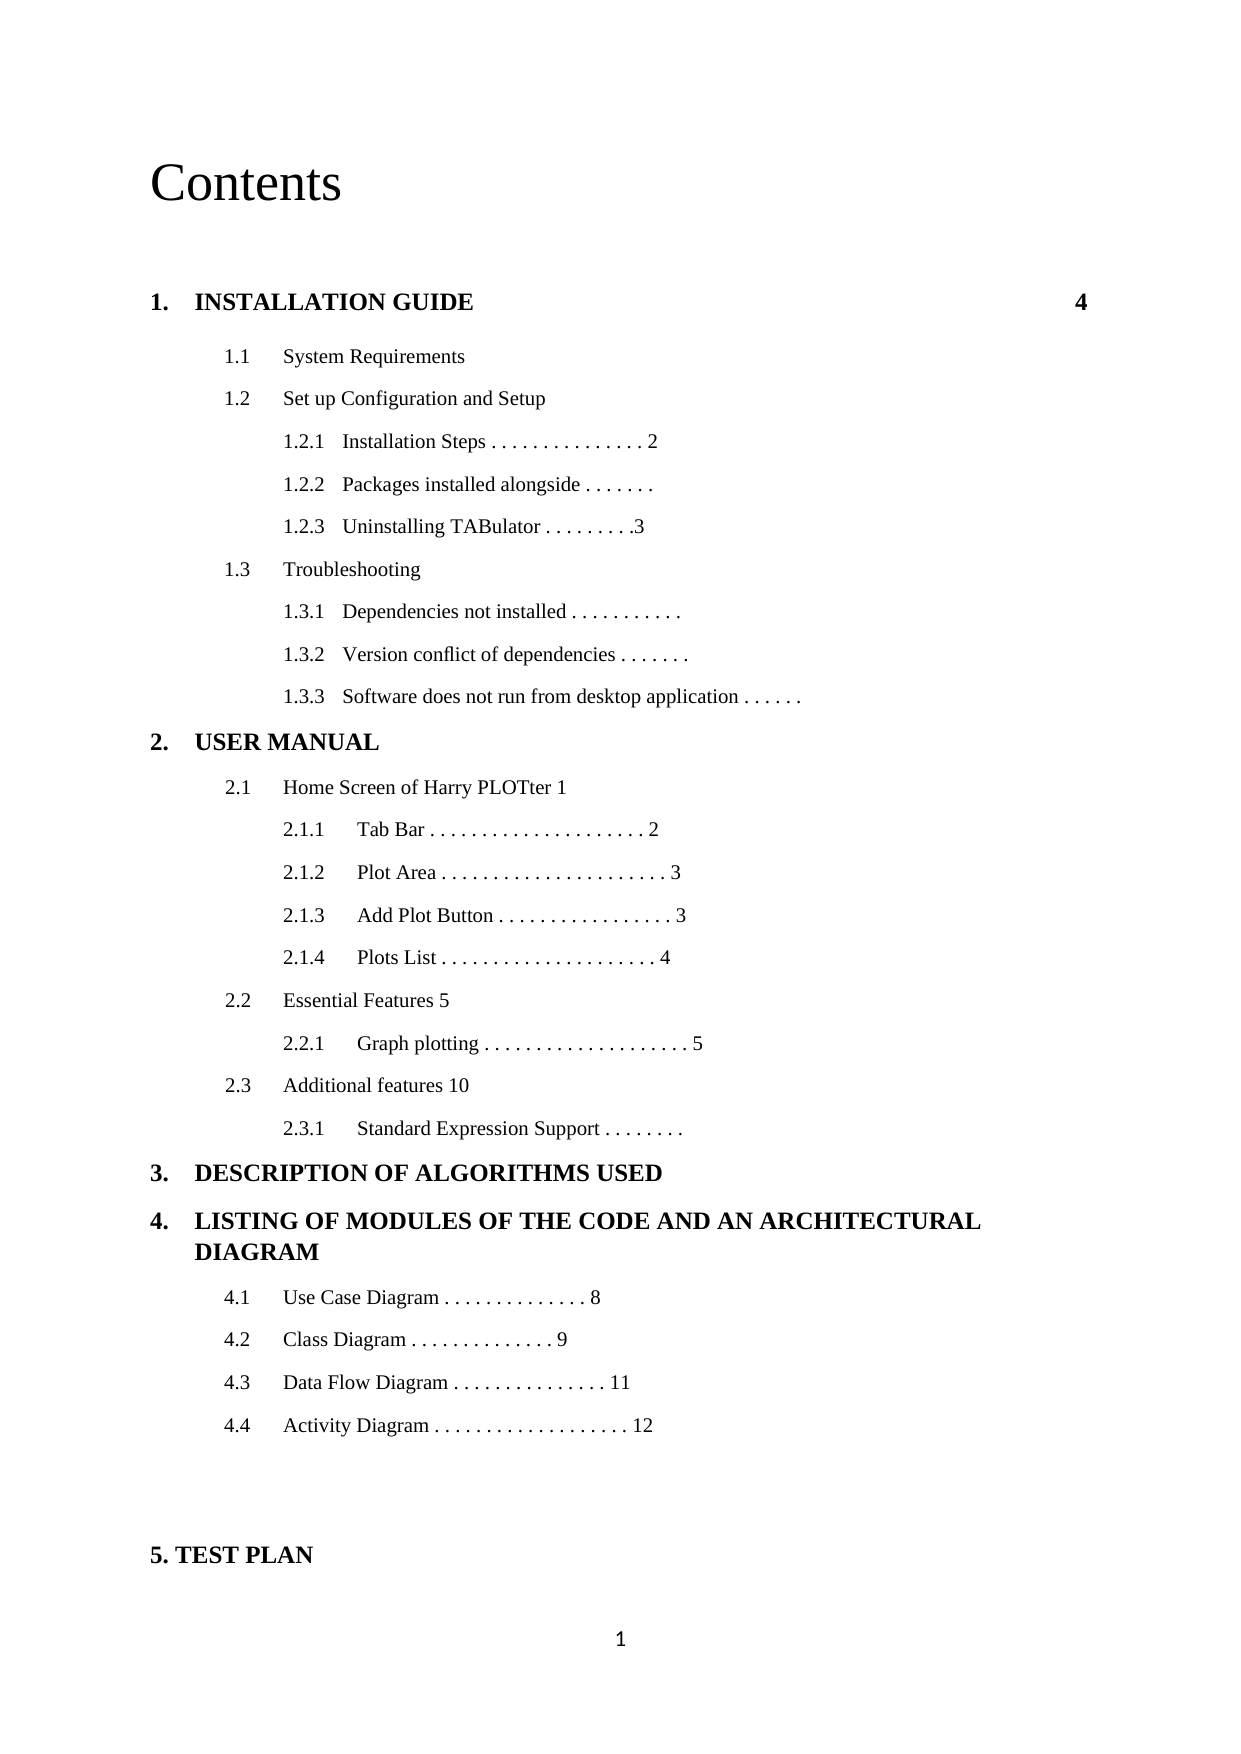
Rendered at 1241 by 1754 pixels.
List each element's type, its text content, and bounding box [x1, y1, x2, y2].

text 2.2 Essential Features 5 [225, 988, 1090, 1012]
text 2.1.2 Plot Area . . . . . . . . . . . . . . . . . . . . . . 3 [283, 860, 1090, 884]
text 4.2 Class Diagram . . . . . . . . . . . . . . 9 [224, 1327, 1090, 1351]
text 4.4 Activity Diagram . . . . . . . . . . . . . . . . . . . 12 [224, 1412, 1090, 1437]
list System Requirements [224, 344, 1090, 368]
text 2.1.1 Tab Bar . . . . . . . . . . . . . . . . . . . . . 2 [283, 817, 1090, 841]
text 3. DESCRIPTION OF ALGORITHMS USED [150, 1158, 1090, 1187]
text 1.2.2 Packages installed alongside . . . . . . . [283, 471, 1090, 496]
text 4. LISTING OF MODULES OF THE CODE AND AN ARCHITECTURAL DIAGRAM [150, 1206, 1090, 1266]
text 1.3.2 Version conﬂict of dependencies . . . . . . . [283, 642, 1090, 666]
text 2.3.1 Standard Expression Support . . . . . . . . [283, 1116, 1090, 1140]
text 2.3 Additional features 10 [225, 1073, 1090, 1097]
text 2.1.4 Plots List . . . . . . . . . . . . . . . . . . . . . 4 [283, 945, 1090, 969]
text 1.3.3 Software does not run from desktop application . . . . . . [283, 684, 1090, 708]
text Contents [150, 150, 1090, 212]
text 1.2.3 Uninstalling TABulator . . . . . . . . .3 [283, 514, 1090, 538]
text 2.2.1 Graph plotting . . . . . . . . . . . . . . . . . . . . 5 [283, 1030, 1090, 1054]
text 2. USER MANUAL [150, 727, 1090, 756]
text 5. TEST PLAN [150, 1540, 1090, 1569]
text 1.2.1 Installation Steps . . . . . . . . . . . . . . . 2 [283, 429, 1090, 453]
text 4.3 Data Flow Diagram . . . . . . . . . . . . . . . 11 [224, 1370, 1090, 1394]
text 1.3 Troubleshooting [224, 557, 1090, 581]
text 1.3.1 Dependencies not installed . . . . . . . . . . . [283, 599, 1090, 623]
list INSTALLATION GUIDE 4 [150, 287, 1090, 315]
text 4.1 Use Case Diagram . . . . . . . . . . . . . . 8 [224, 1285, 1090, 1309]
text 2.1.3 Add Plot Button . . . . . . . . . . . . . . . . . 3 [283, 903, 1090, 927]
text 1.2 Set up Configuration and Setup [224, 386, 1090, 410]
text 2.1 Home Screen of Harry PLOTter 1 [225, 775, 1090, 799]
